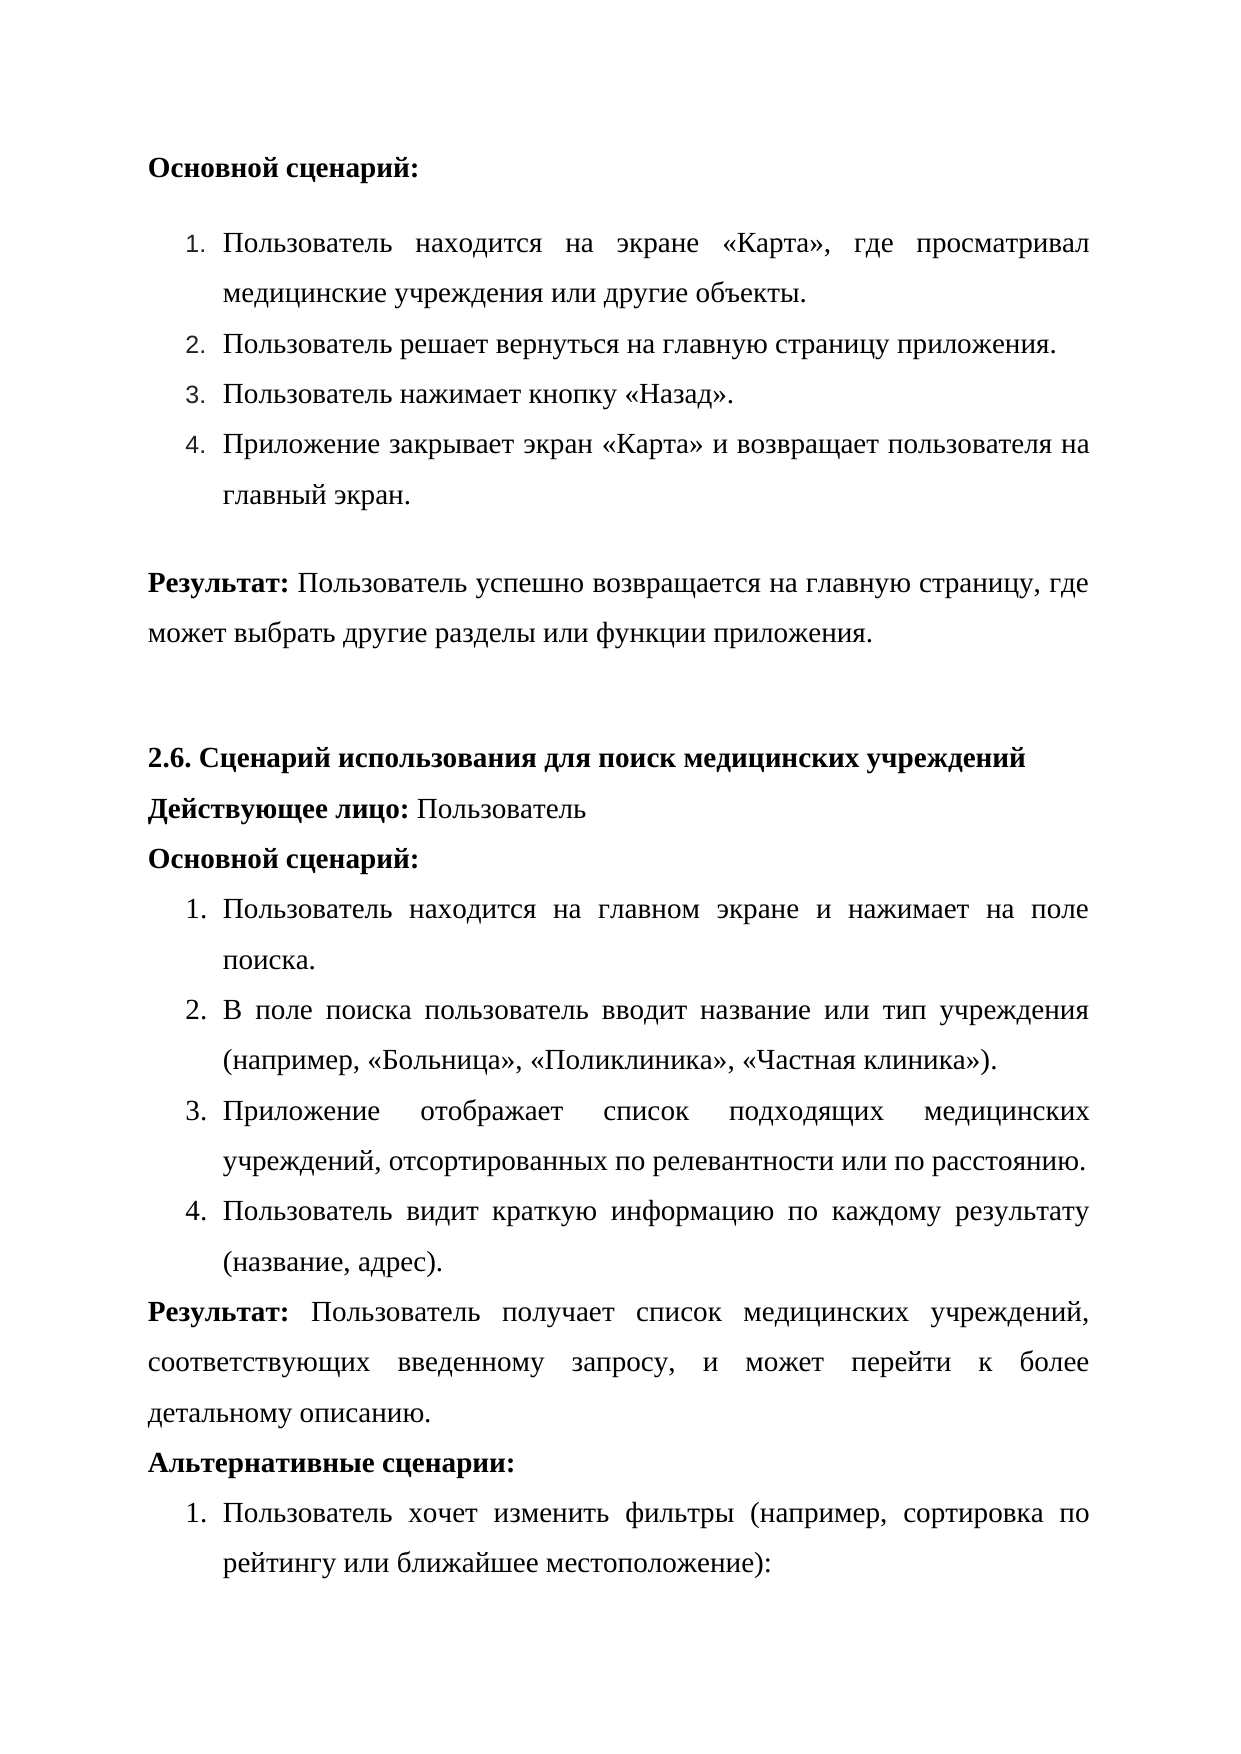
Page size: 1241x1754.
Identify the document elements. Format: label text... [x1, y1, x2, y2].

text 2.6. Сценарий использования для поиск медицинских учреждений [148, 741, 1090, 774]
list Пользователь видит краткую информацию по каждому результату (название, адрес). [185, 1193, 1090, 1277]
text Основной сценарий: [148, 841, 1090, 875]
text Результат: Пользователь успешно возвращается на главную страницу, где может выбрать другие разделы или функции приложения. [148, 565, 1090, 648]
text Действующее лицо: Пользователь [148, 791, 1090, 824]
list Пользователь находится на главном экране и нажимает на поле поиска. [185, 892, 1090, 975]
list Пользователь находится на экране «Карта», где просматривал медицинские учреждения или другие объекты. [185, 225, 1090, 309]
list Пользователь хочет изменить фильтры (например, сортировка по рейтингу или ближайшее местоположение): [185, 1495, 1090, 1579]
list Приложение закрывает экран «Карта» и возвращает пользователя на главный экран. [185, 427, 1090, 510]
list Приложение отображает список подходящих медицинских учреждений, отсортированных по релевантности или по расстоянию. [185, 1093, 1090, 1177]
list В поле поиска пользователь вводит название или тип учреждения (например, «Больница», «Поликлиника», «Частная клиника»). [185, 992, 1090, 1076]
text Альтернативные сценарии: [148, 1445, 1090, 1478]
text Основной сценарий: [148, 150, 1090, 183]
list Пользователь нажимает кнопку «Назад». [185, 376, 1090, 410]
text Результат: Пользователь получает список медицинских учреждений, соответствующих введенному запросу, и может перейти к более детальному описанию. [148, 1294, 1090, 1428]
list Пользователь решает вернуться на главную страницу приложения. [185, 326, 1090, 359]
